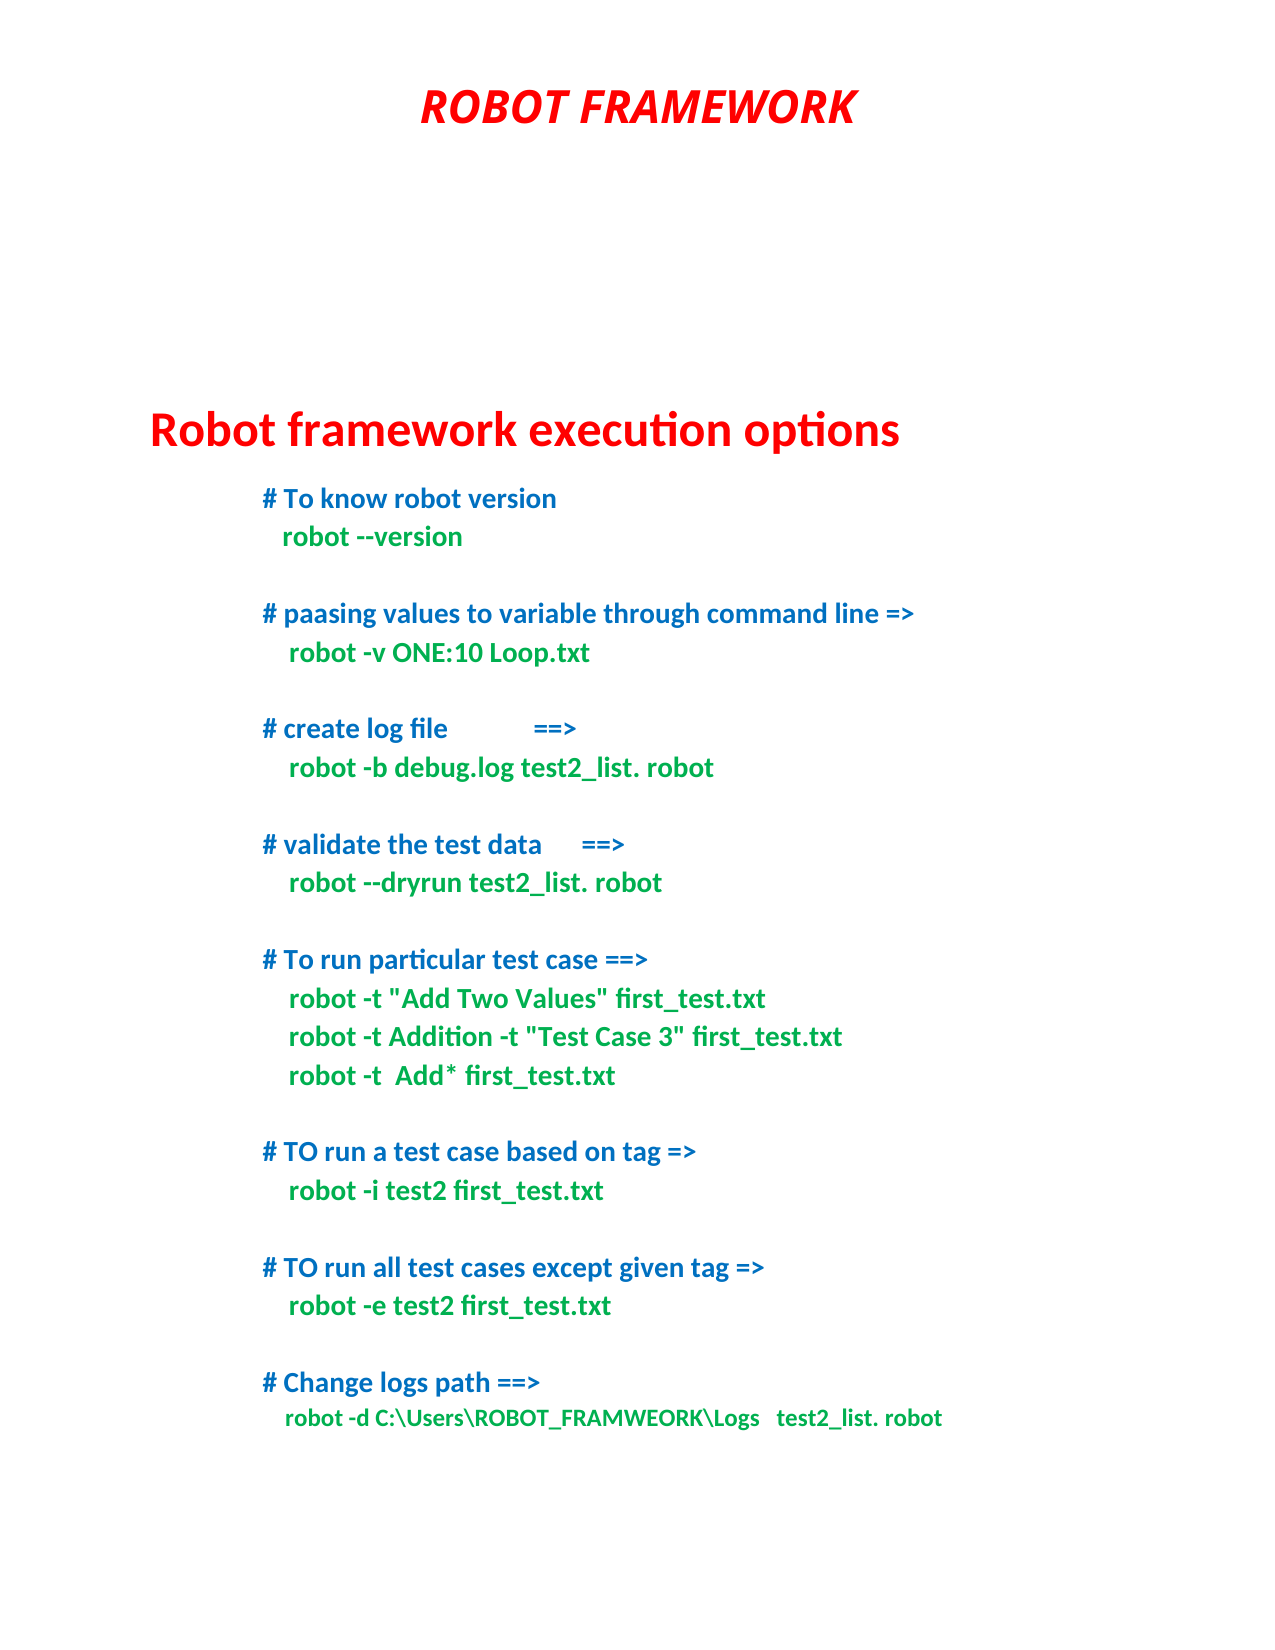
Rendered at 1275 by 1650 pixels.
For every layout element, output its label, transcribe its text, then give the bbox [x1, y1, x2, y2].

list robot --version [262, 518, 1125, 554]
list # paasing values to variable through command line => [262, 595, 1125, 631]
list robot -v ONE:10 Loop.txt [262, 634, 1125, 669]
list # create log file ==> [262, 711, 1125, 746]
list robot -t "Add Two Values" first_test.txt [262, 980, 1125, 1015]
list robot -e test2 first_test.txt [262, 1287, 1125, 1323]
list robot -d C:\Users\ROBOT_FRAMWEORK\Logs test2_list. robot [262, 1402, 1125, 1433]
list robot --dryrun test2_list. robot [262, 864, 1125, 900]
list # To run particular test case ==> [262, 941, 1125, 977]
list # TO run all test cases except given tag => [262, 1249, 1125, 1284]
list # validate the test data ==> [262, 826, 1125, 862]
list # Change logs path ==> [262, 1364, 1125, 1400]
list # To know robot version [262, 480, 1125, 516]
list robot -t Add* first_test.txt [262, 1057, 1125, 1092]
text Robot framework execution options [150, 397, 1125, 458]
list # TO run a test case based on tag => [262, 1133, 1125, 1169]
list robot -b debug.log test2_list. robot [262, 749, 1125, 785]
list robot -i test2 first_test.txt [262, 1172, 1125, 1207]
list robot -t Addition -t "Test Case 3" first_test.txt [262, 1018, 1125, 1054]
